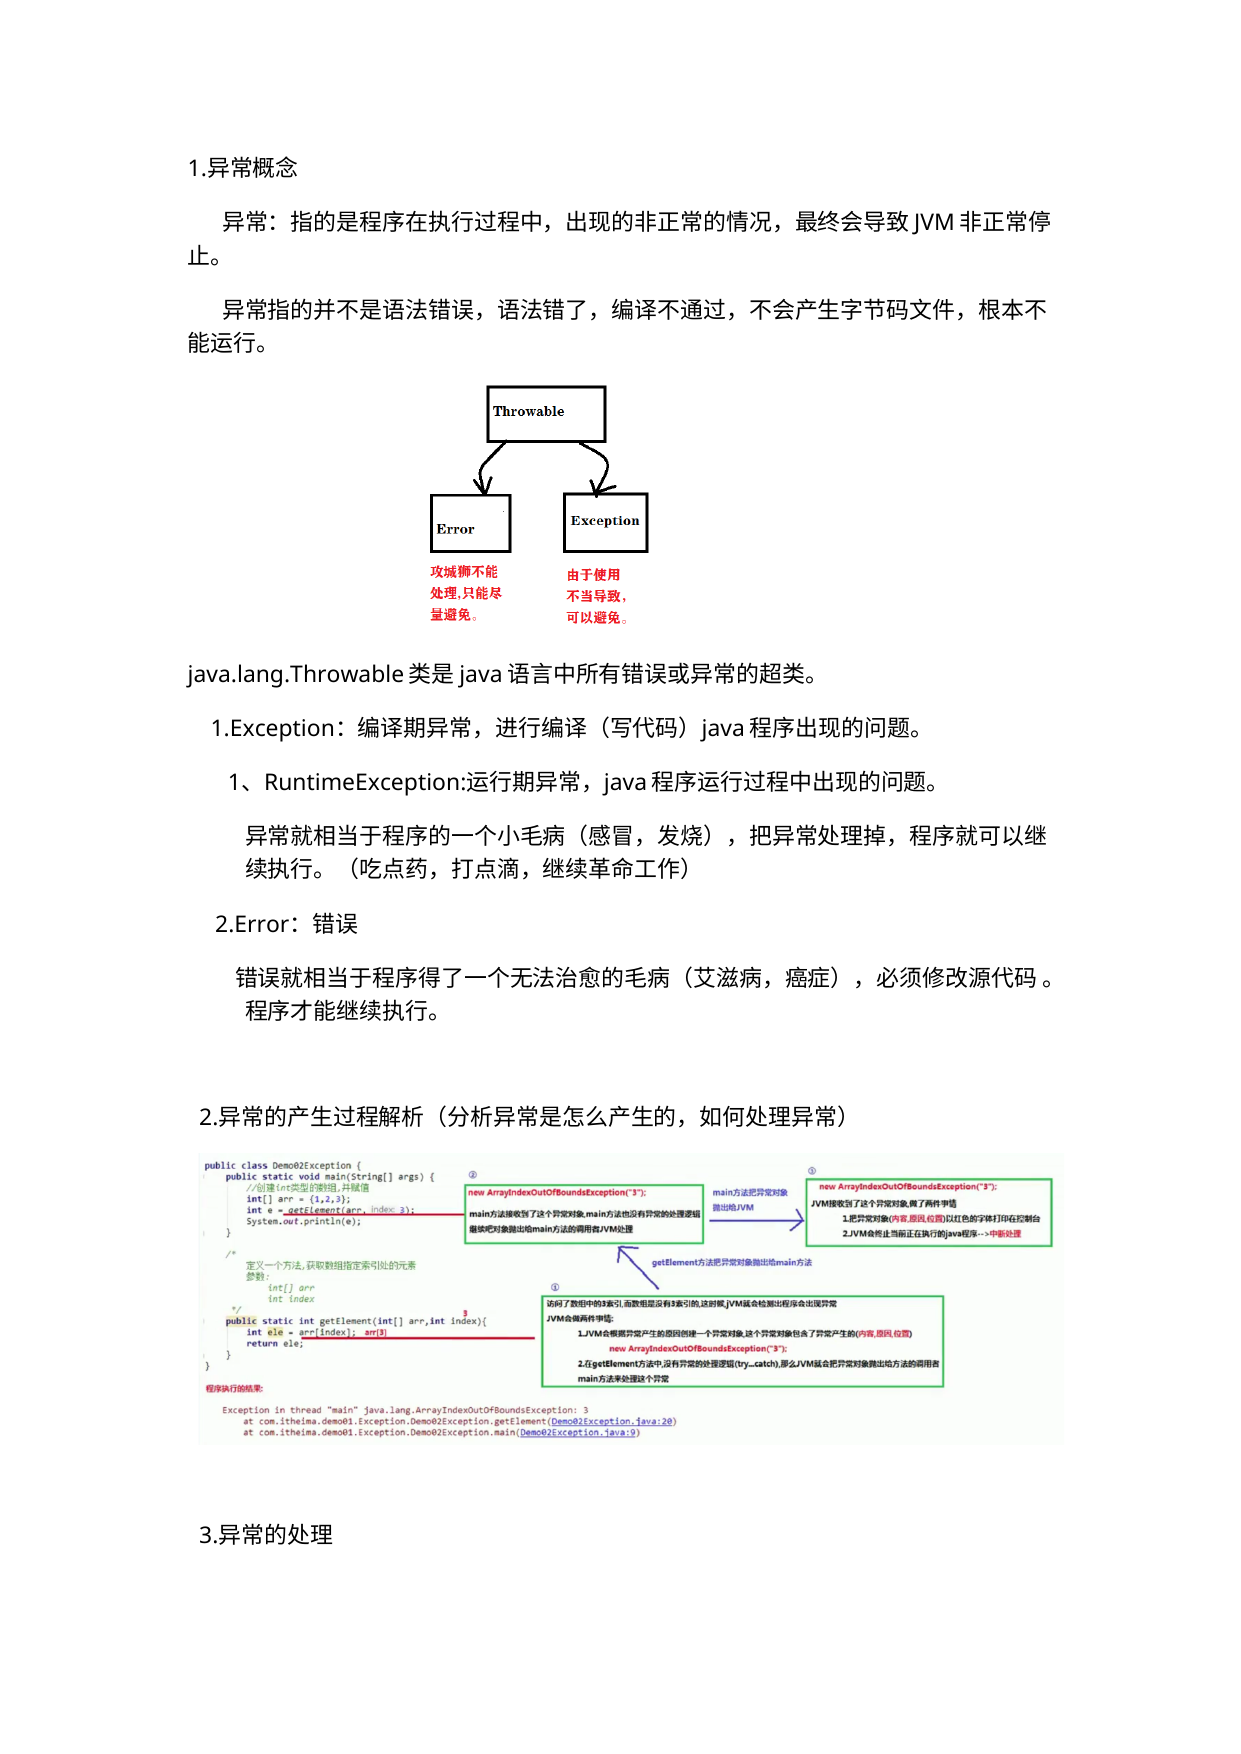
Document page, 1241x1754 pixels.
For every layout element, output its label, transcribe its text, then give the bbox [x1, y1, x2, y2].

text 1.Exception：编译期异常，进行编译（写代码）java程序出现的问题。 [187, 710, 1053, 743]
text java.lang.Throwable类是java语言中所有错误或异常的超类。 [187, 656, 1053, 689]
picture [198, 1153, 1065, 1445]
text 异常指的并不是语法错误，语法错了，编译不通过，不会产生字节码文件，根本不能运行。 [187, 292, 1053, 358]
text 2.Error：错误 [187, 905, 1053, 939]
picture [416, 378, 685, 635]
text 异常就相当于程序的一个小毛病（感冒，发烧），把异常处理掉，程序就可以继续执行。（吃点药，打点滴，继续革命工作） [222, 818, 1053, 884]
text 错误就相当于程序得了一个无法治愈的毛病（艾滋病，癌症），必须修改源代码 。程序才能继续执行。 [199, 959, 1053, 1026]
text 1、RuntimeException:运行期异常，java程序运行过程中出现的问题。 [187, 764, 1053, 797]
text 1.异常概念 [187, 150, 1053, 183]
text 异常：指的是程序在执行过程中，出现的非正常的情况，最终会导致JVM非正常停止。 [187, 204, 1053, 271]
text 3.异常的处理 [199, 1517, 1053, 1550]
text 2.异常的产生过程解析（分析异常是怎么产生的，如何处理异常） [199, 1099, 1053, 1132]
